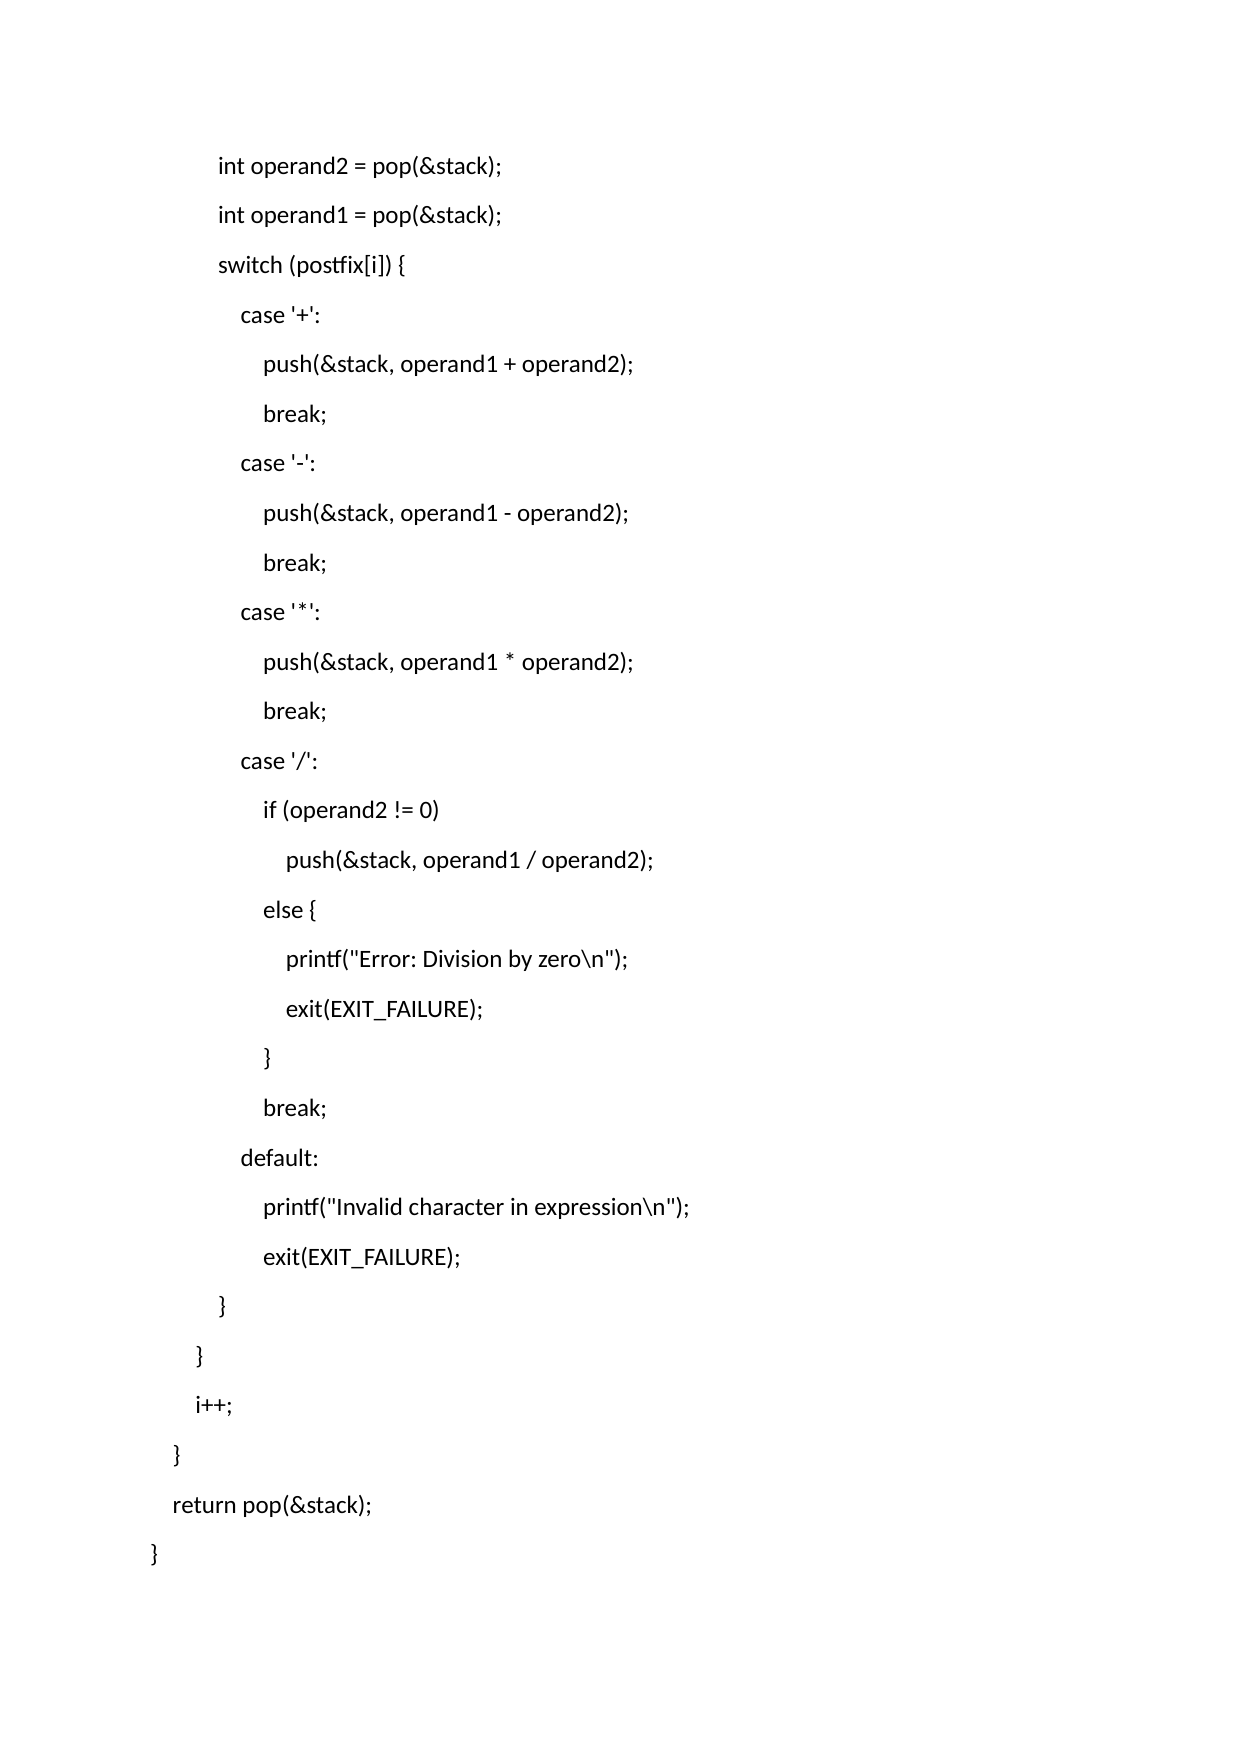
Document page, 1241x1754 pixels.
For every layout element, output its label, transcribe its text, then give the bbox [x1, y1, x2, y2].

text } [150, 1538, 1090, 1569]
text int operand1 = pop(&stack); [150, 199, 1090, 230]
text case '/': [150, 745, 1090, 776]
text break; [150, 1092, 1090, 1123]
text i++; [150, 1389, 1090, 1420]
text return pop(&stack); [150, 1489, 1090, 1519]
text printf("Error: Division by zero\n"); [150, 943, 1090, 974]
text } [150, 1340, 1090, 1371]
text exit(EXIT_FAILURE); [150, 993, 1090, 1023]
text printf("Invalid character in expression\n"); [150, 1191, 1090, 1222]
text default: [150, 1142, 1090, 1172]
text case '-': [150, 447, 1090, 478]
text } [150, 1042, 1090, 1073]
text push(&stack, operand1 / operand2); [150, 844, 1090, 875]
text case '+': [150, 299, 1090, 329]
text else { [150, 894, 1090, 924]
text switch (postfix[i]) { [150, 249, 1090, 280]
text push(&stack, operand1 * operand2); [150, 646, 1090, 676]
text case '*': [150, 596, 1090, 627]
text } [150, 1290, 1090, 1321]
text push(&stack, operand1 - operand2); [150, 497, 1090, 528]
text break; [150, 695, 1090, 726]
text break; [150, 398, 1090, 428]
text push(&stack, operand1 + operand2); [150, 348, 1090, 379]
text exit(EXIT_FAILURE); [150, 1241, 1090, 1271]
text if (operand2 != 0) [150, 794, 1090, 825]
text int operand2 = pop(&stack); [150, 150, 1090, 181]
text break; [150, 547, 1090, 577]
text } [150, 1439, 1090, 1470]
